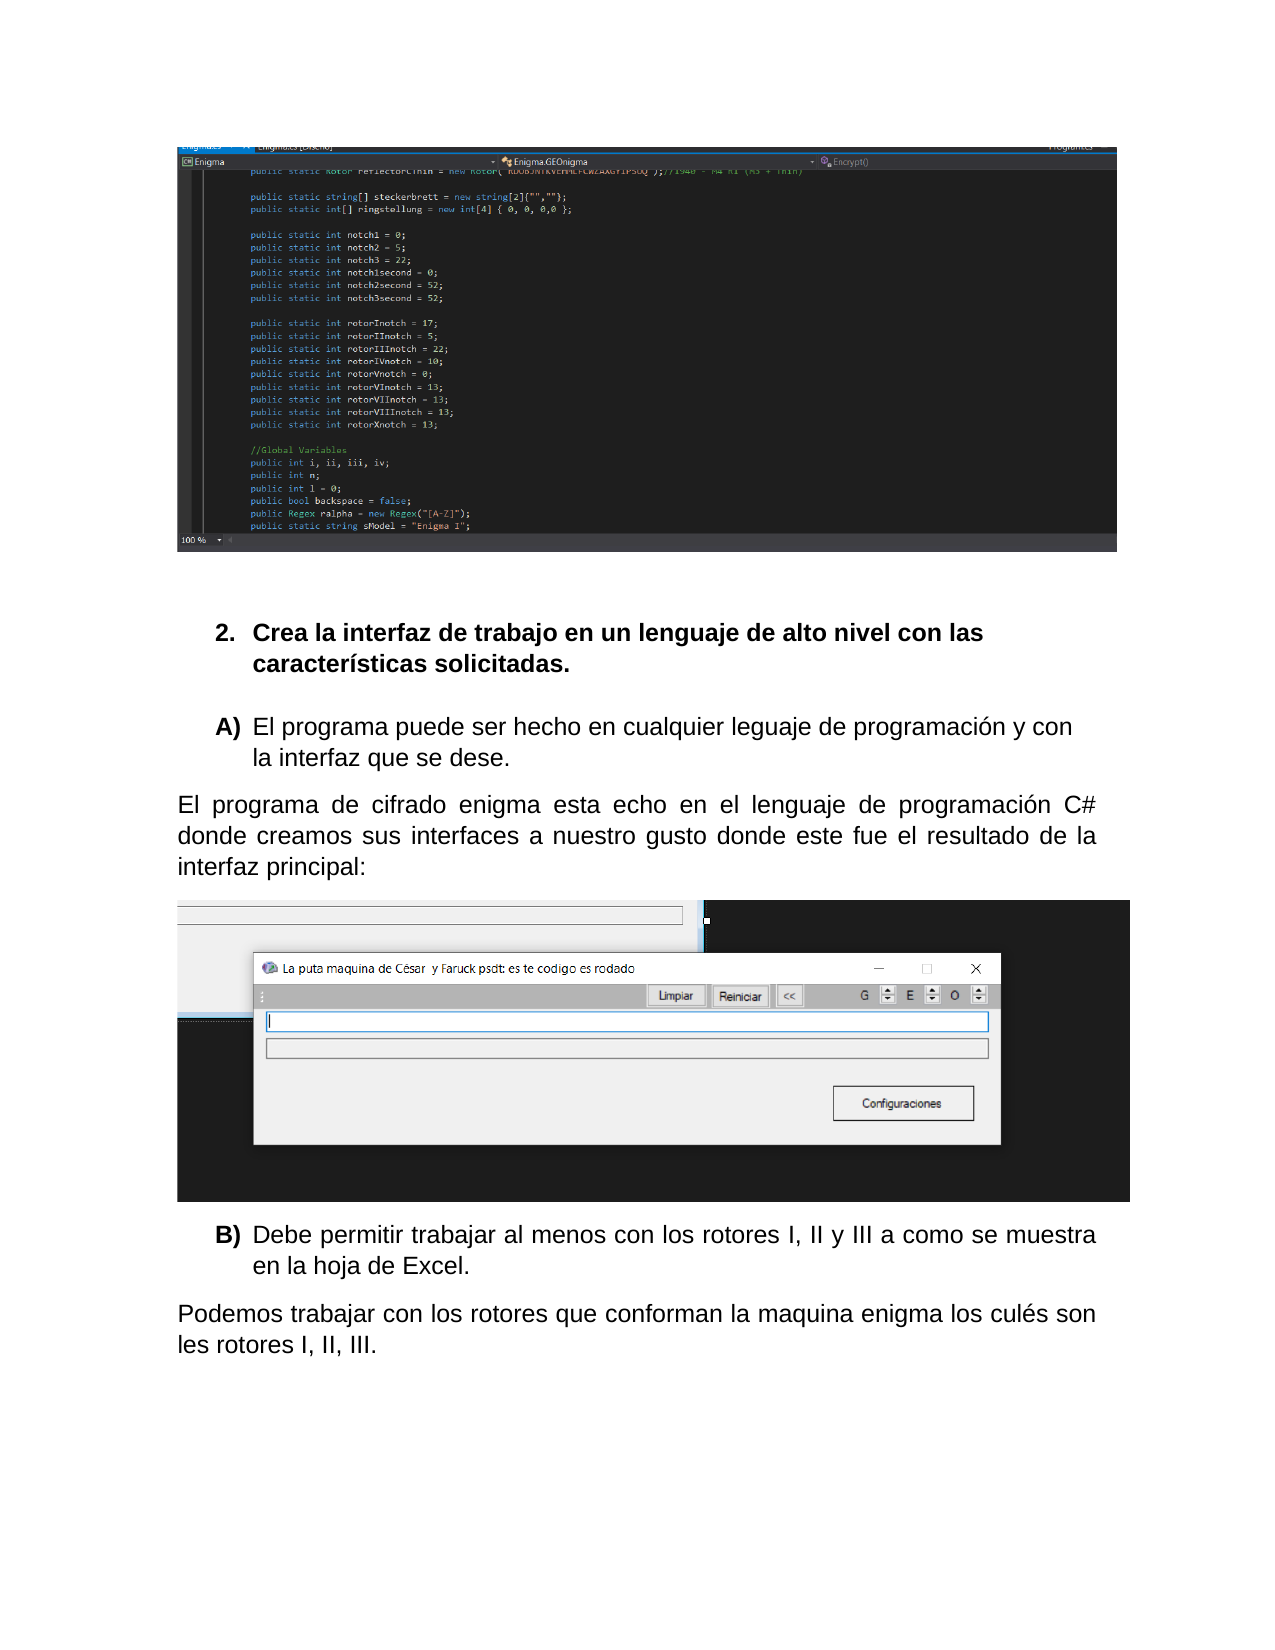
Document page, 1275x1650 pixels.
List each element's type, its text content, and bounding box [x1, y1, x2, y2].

picture [177, 147, 1117, 552]
list Debe permitir trabajar al menos con los rotores I, II y III a como se muestra en la hoja de Excel. [215, 1220, 1098, 1280]
picture [177, 900, 1130, 1202]
list El programa puede ser hecho en cualquier leguaje de programación y con la interfaz que se dese. [215, 712, 1098, 771]
text Podemos trabajar con los rotores que conforman la maquina enigma los culés son les rotores I, II, III. [177, 1299, 1098, 1359]
list Crea la interfaz de trabajo en un lenguaje de alto nivel con las características solicitadas. [215, 618, 1098, 678]
text El programa de cifrado enigma esta echo en el lenguaje de programación C# donde creamos sus interfaces a nuestro gusto donde este fue el resultado de la interfaz principal: [177, 790, 1098, 881]
